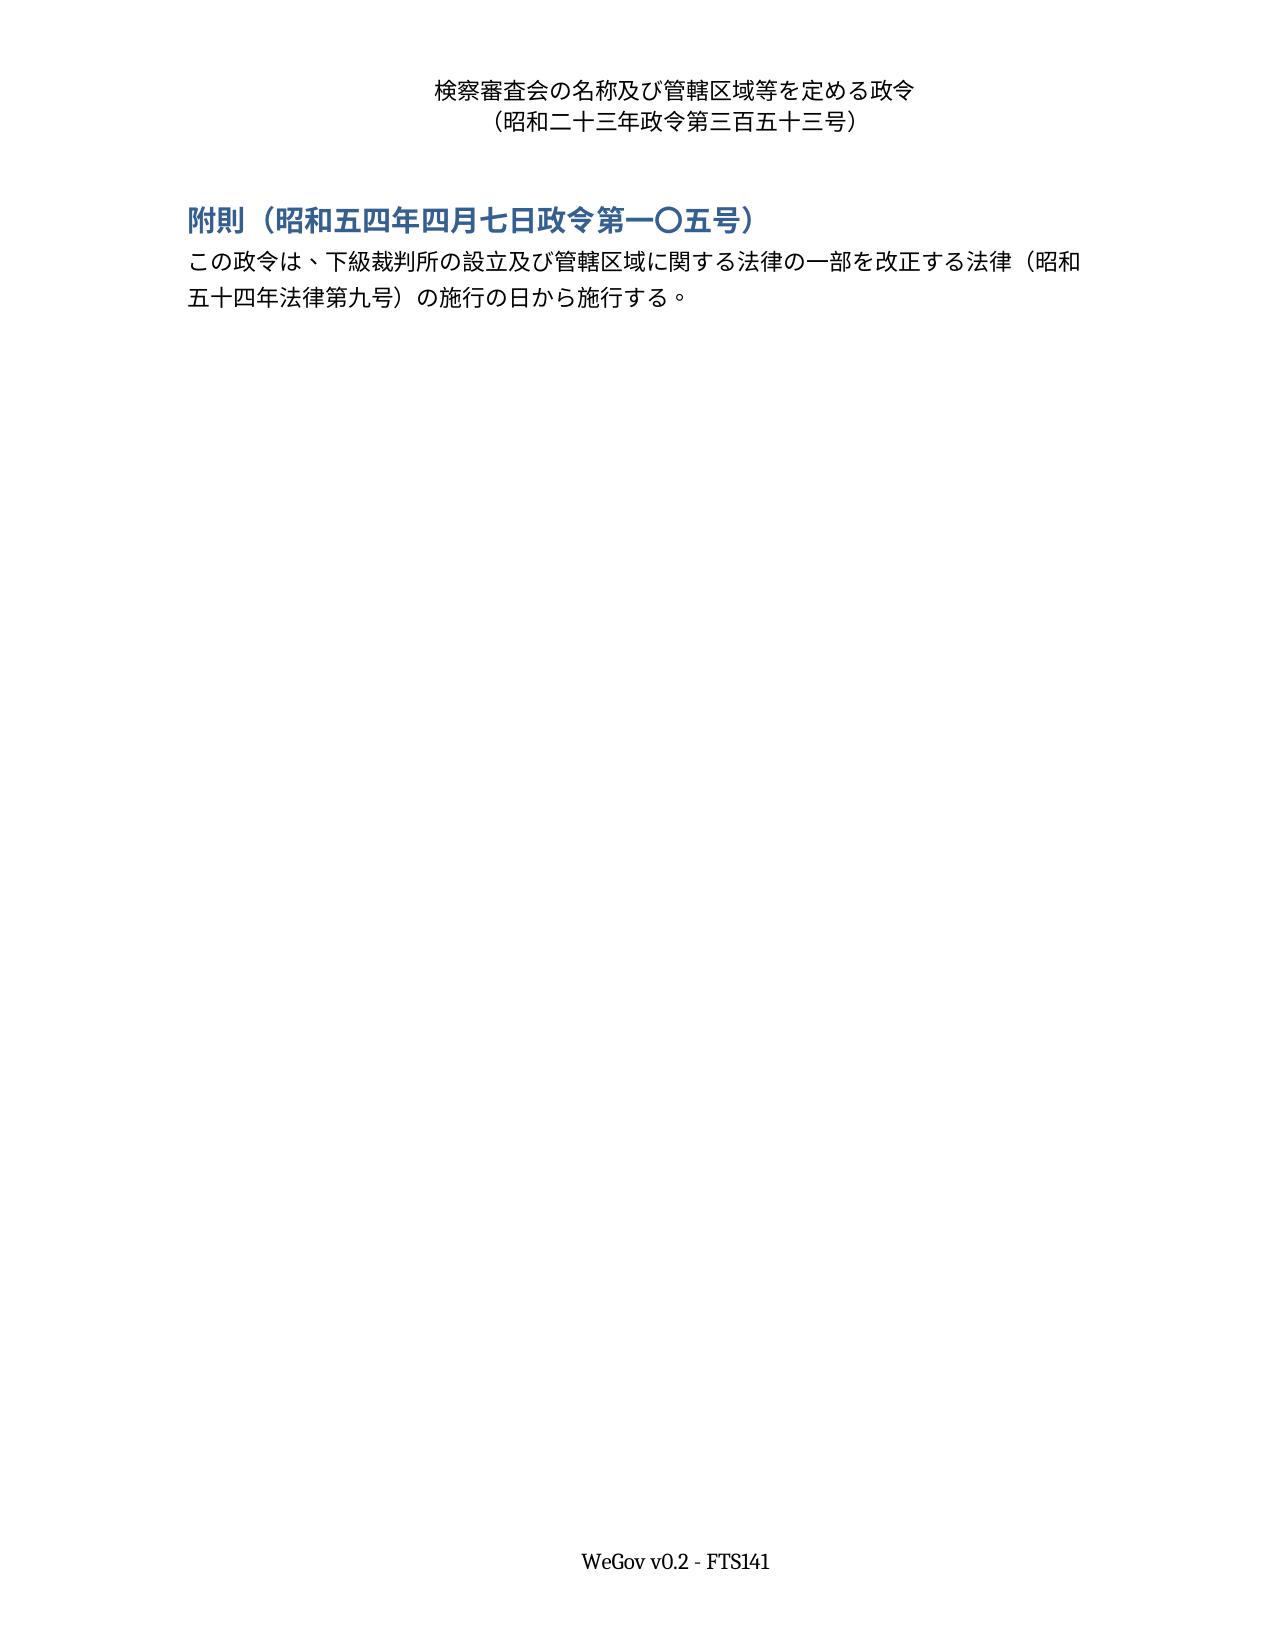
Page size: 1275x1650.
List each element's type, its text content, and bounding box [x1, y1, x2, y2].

subtitle 附則（昭和五四年四月七日政令第一〇五号） [187, 200, 1087, 240]
text この政令は、下級裁判所の設立及び管轄区域に関する法律の一部を改正する法律（昭和五十四年法律第九号）の施行の日から施行する。 [187, 246, 1087, 313]
